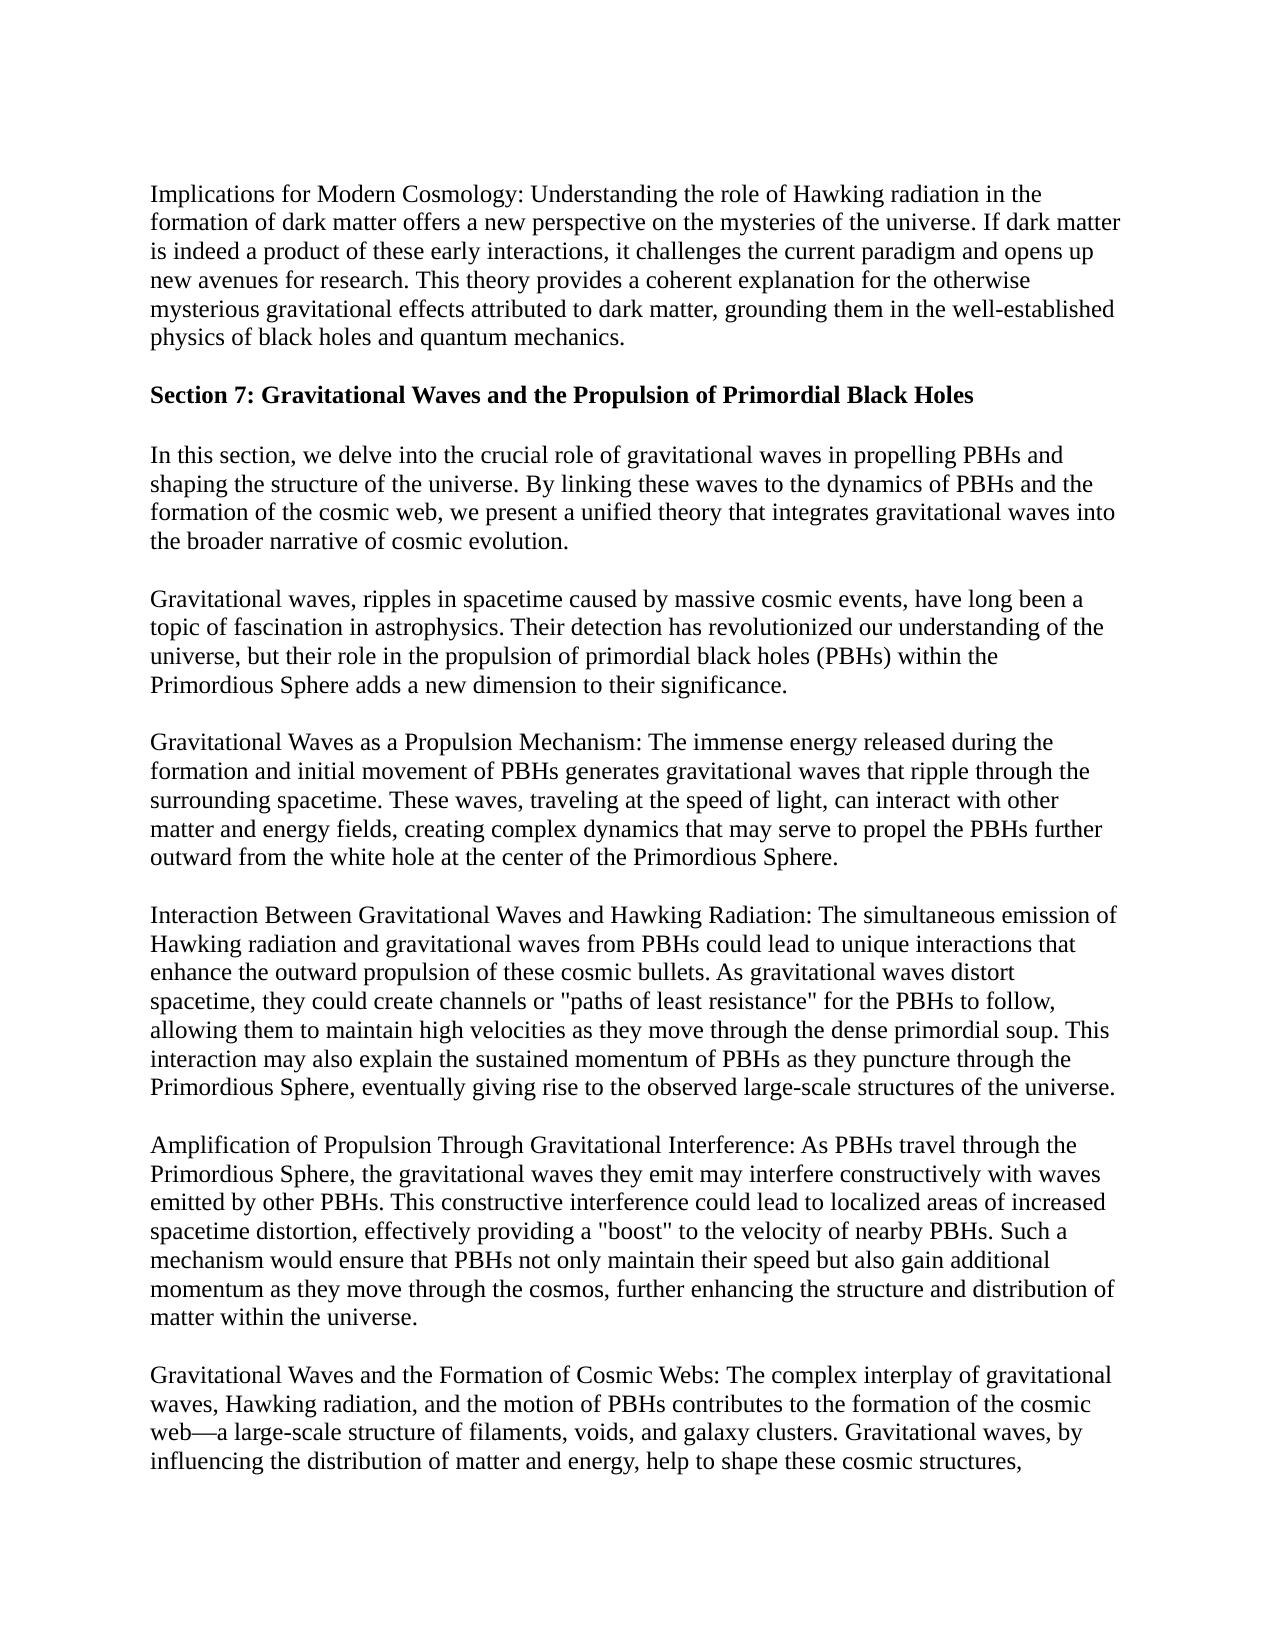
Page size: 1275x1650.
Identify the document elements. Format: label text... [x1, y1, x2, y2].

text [150, 555, 1125, 1475]
text Section 7: Gravitational Waves and the Propulsion of Primordial Black Holes [150, 380, 1125, 440]
text In this section, we delve into the crucial role of gravitational waves in propelling PBHs and shaping the structure of the universe. By linking these waves to the dynamics of PBHs and the formation of the cosmic web, we present a unified theory that integrates gravitational waves into the broader narrative of cosmic evolution. [150, 440, 1125, 555]
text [150, 150, 1125, 351]
